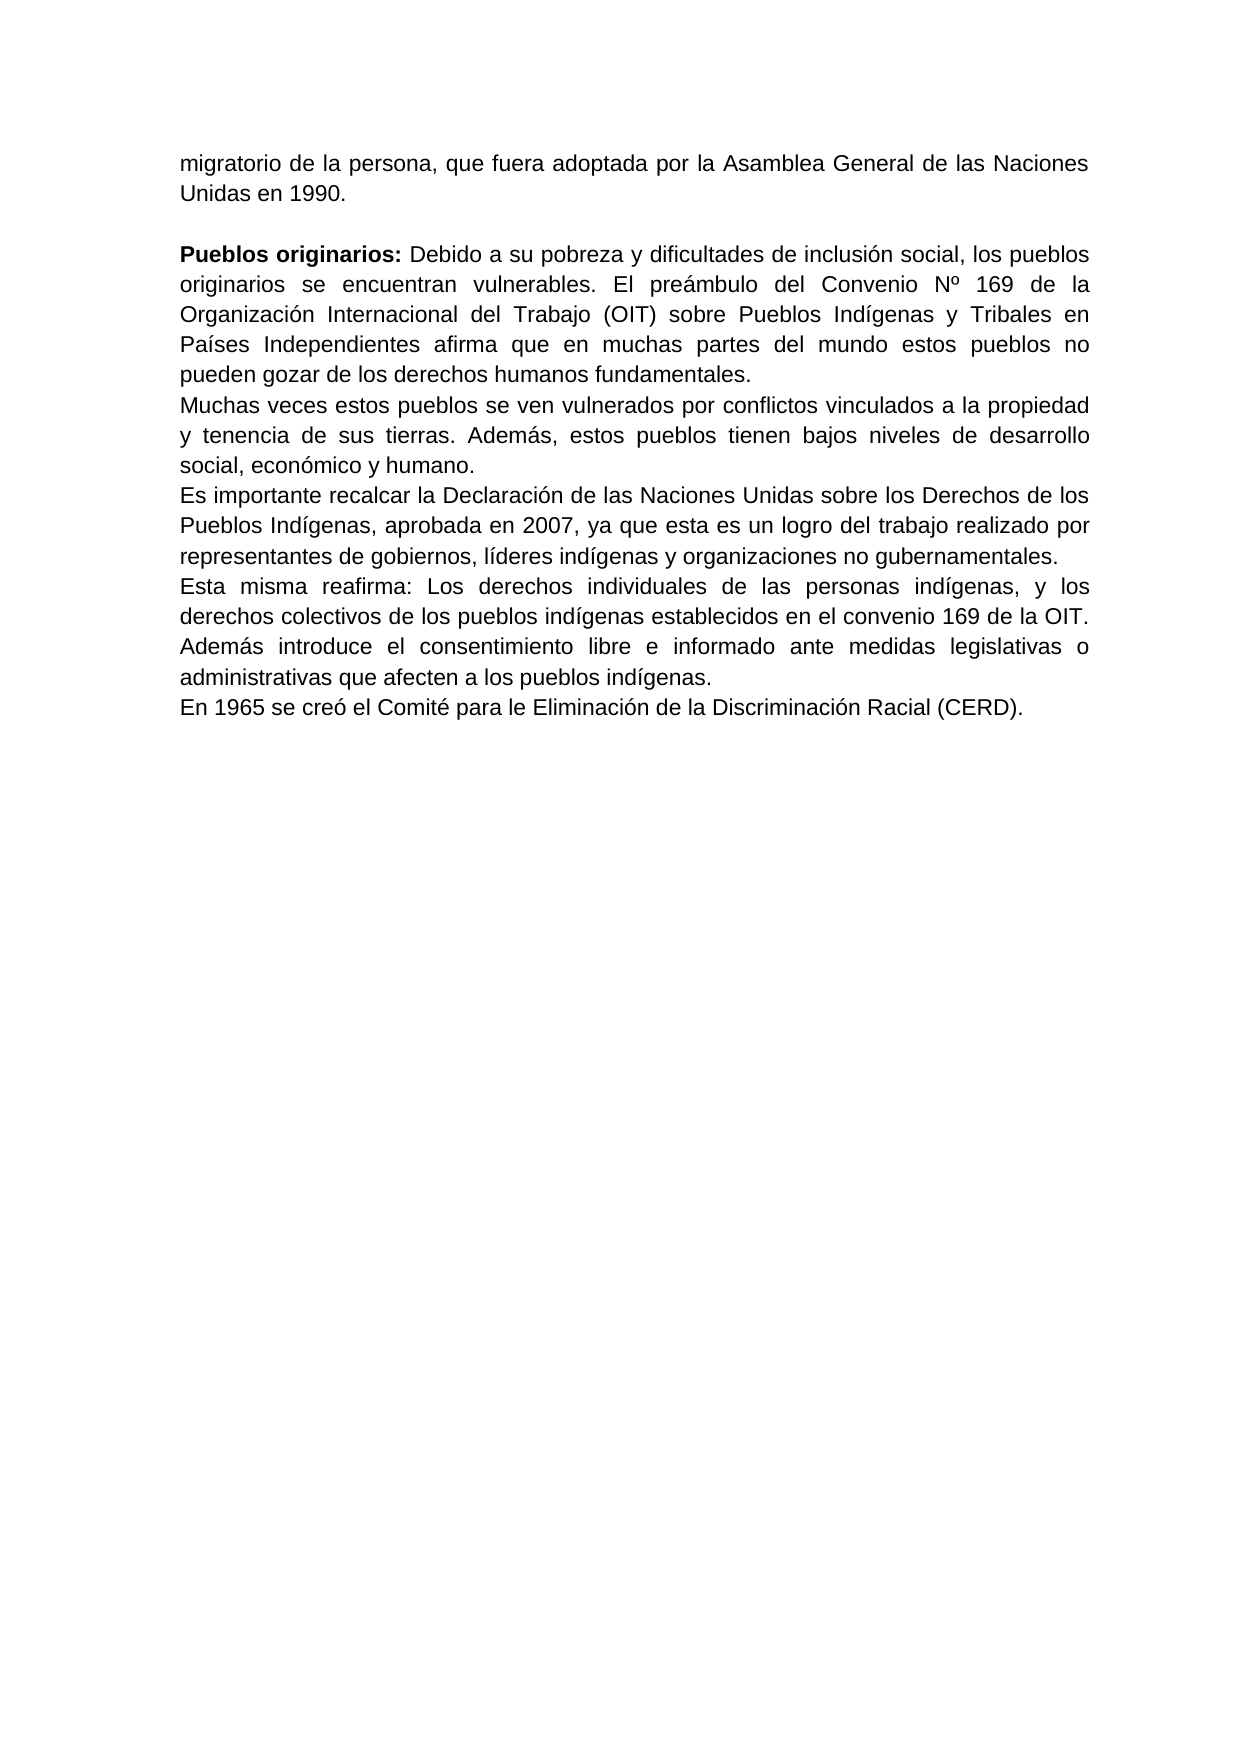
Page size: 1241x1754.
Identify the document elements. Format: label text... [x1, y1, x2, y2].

text Muchas veces estos pueblos se ven vulnerados por conflictos vinculados a la propiedad y tenencia de sus tierras. Además, estos pueblos tienen bajos niveles de desarrollo social, económico y humano. [179, 392, 1090, 478]
text Es importante recalcar la Declaración de las Naciones Unidas sobre los Derechos de los Pueblos Indígenas, aprobada en 2007, ya que esta es un logro del trabajo realizado por representantes de gobiernos, líderes indígenas y organizaciones no gubernamentales. [179, 482, 1090, 569]
text En 1965 se creó el Comité para le Eliminación de la Discriminación Racial (CERD). [179, 694, 1090, 720]
text Pueblos originarios: Debido a su pobreza y dificultades de inclusión social, los pueblos originarios se encuentran vulnerables. El preámbulo del Convenio Nº 169 de la Organización Internacional del Trabajo (OIT) sobre Pueblos Indígenas y Tribales en Países Independientes afirma que en muchas partes del mundo estos pueblos no pueden gozar de los derechos humanos fundamentales. [179, 241, 1090, 388]
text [179, 150, 1090, 207]
text Esta misma reafirma: Los derechos individuales de las personas indígenas, y los derechos colectivos de los pueblos indígenas establecidos en el convenio 169 de la OIT. Además introduce el consentimiento libre e informado ante medidas legislativas o administrativas que afecten a los pueblos indígenas. [179, 573, 1090, 690]
